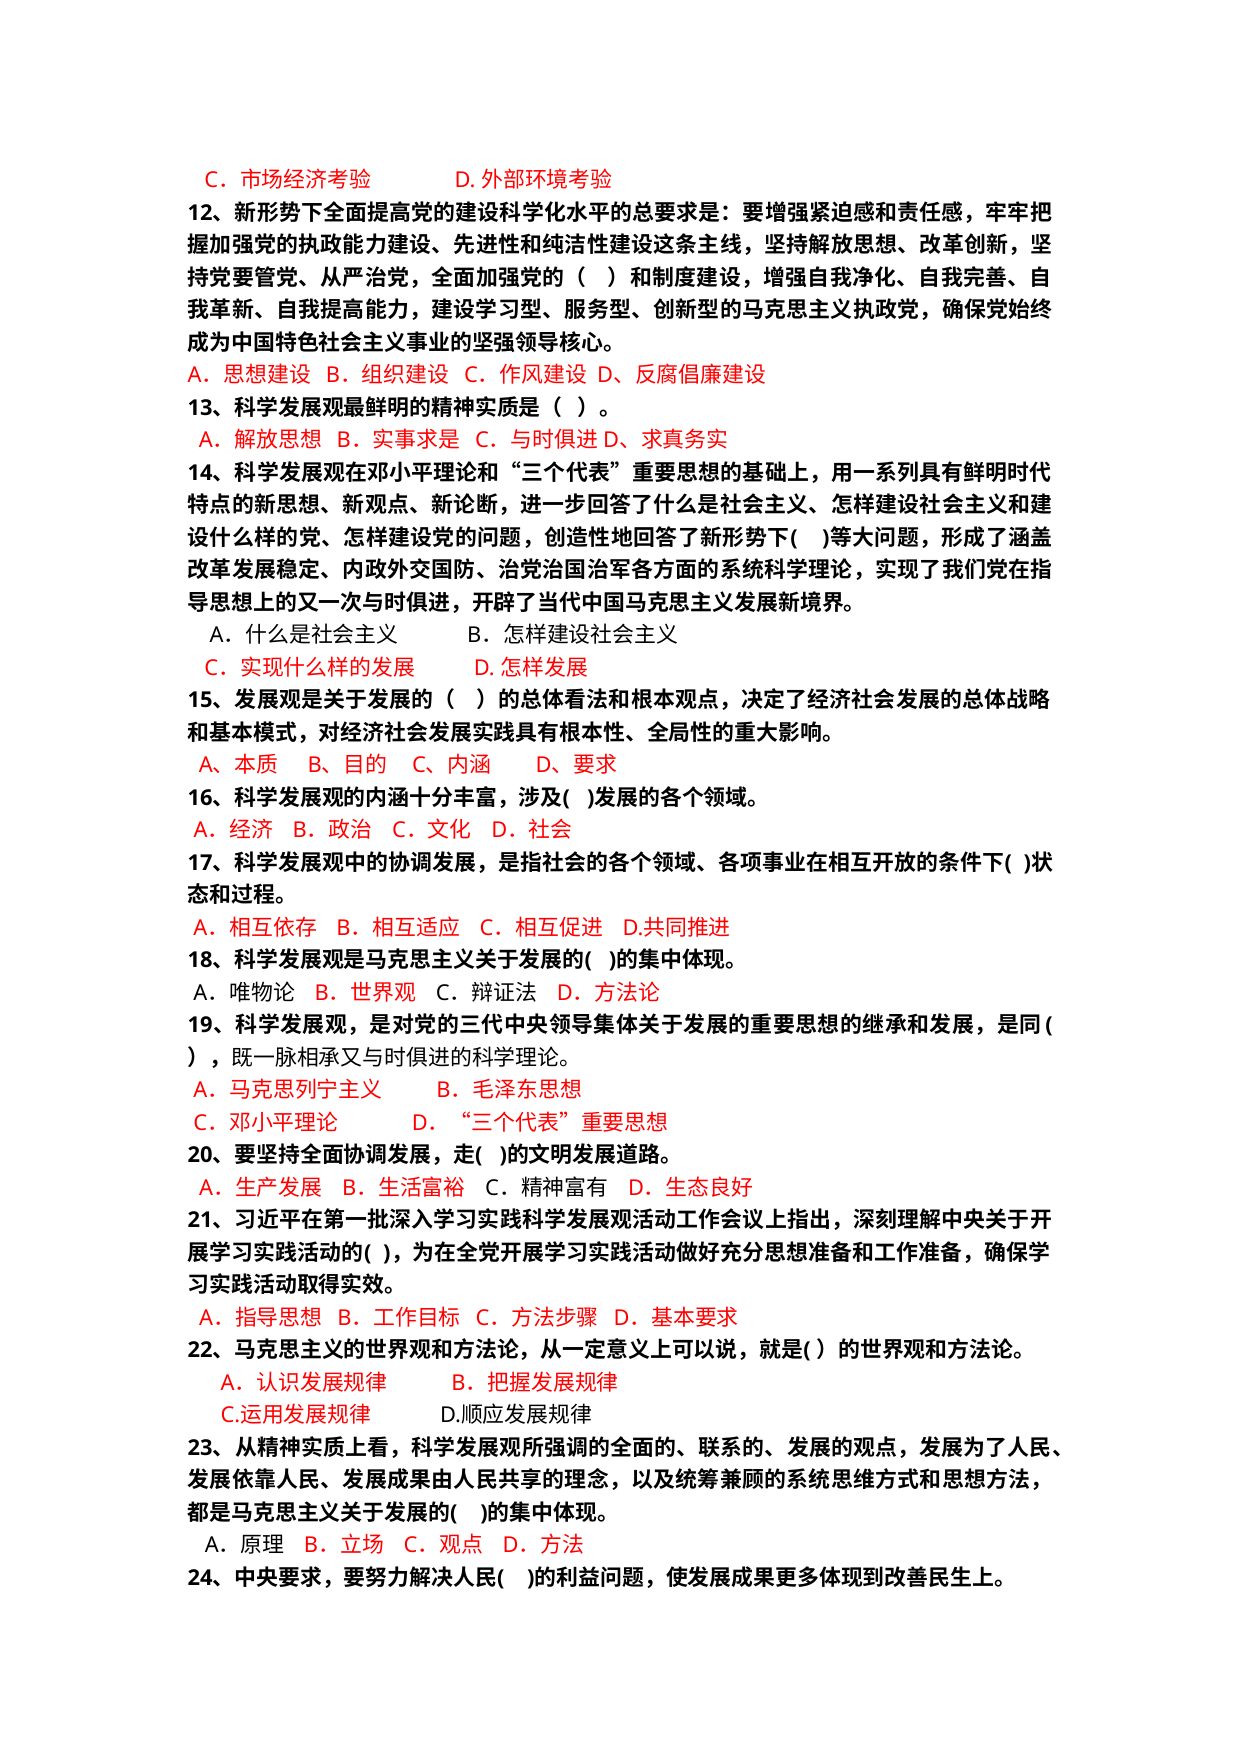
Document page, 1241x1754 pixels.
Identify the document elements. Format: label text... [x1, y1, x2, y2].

text 14、科学发展观在邓小平理论和“三个代表”重要思想的基础上，用一系列具有鲜明时代特点的新思想、新观点、新论断，进一步回答了什么是社会主义、怎样建设社会主义和建设什么样的党、怎样建设党的问题，创造性地回答了新形势下( )等大问题，形成了涵盖改革发展稳定、内政外交国防、治党治国治军各方面的系统科学理论，实现了我们党在指导思想上的又一次与时俱进，开辟了当代中国马克思主义发展新境界。 [187, 454, 1053, 617]
text 24、中央要求，要努力解决人民( )的利益问题，使发展成果更多体现到改善民生上。 [187, 1559, 1053, 1592]
text 13、科学发展观最鲜明的精神实质是（ ）。 [187, 389, 1053, 422]
text 12、新形势下全面提高党的建设科学化水平的总要求是：要增强紧迫感和责任感，牢牢把握加强党的执政能力建设、先进性和纯洁性建设这条主线，坚持解放思想、改革创新，坚持党要管党、从严治党，全面加强党的（ ）和制度建设，增强自我净化、自我完善、自我革新、自我提高能力，建设学习型、服务型、创新型的马克思主义执政党，确保党始终成为中国特色社会主义事业的坚强领导核心。 [187, 194, 1053, 357]
text C.运用发展规律 D.顺应发展规律 [187, 1397, 1053, 1429]
text C．实现什么样的发展 D. 怎样发展 [187, 649, 1053, 682]
text A、本质 B、目的 C、内涵 D、要求 [187, 747, 1053, 779]
text A．认识发展规律 B．把握发展规律 [187, 1364, 1053, 1397]
text 23、从精神实质上看，科学发展观所强调的全面的、联系的、发展的观点，发展为了人民、发展依靠人民、发展成果由人民共享的理念，以及统筹兼顾的系统思维方式和思想方法，都是马克思主义关于发展的( )的集中体现。 [187, 1429, 1053, 1527]
text A．指导思想 B．工作目标 C．方法步骤 D．基本要求 [187, 1299, 1053, 1332]
text A．原理 B．立场 C．观点 D．方法 [187, 1527, 1053, 1559]
text 17、科学发展观中的协调发展，是指社会的各个领域、各项事业在相互开放的条件下( )状态和过程。 [187, 844, 1053, 909]
text 15、发展观是关于发展的（ ）的总体看法和根本观点，决定了经济社会发展的总体战略和基本模式，对经济社会发展实践具有根本性、全局性的重大影响。 [187, 682, 1053, 747]
text 22、马克思主义的世界观和方法论，从一定意义上可以说，就是( ）的世界观和方法论。 [187, 1332, 1053, 1364]
text A．解放思想 B．实事求是 C．与时俱进 D、求真务实 [187, 422, 1053, 454]
text 20、要坚持全面协调发展，走( )的文明发展道路。 [187, 1137, 1053, 1169]
text A．经济 B．政治 C．文化 D．社会 [187, 812, 1053, 844]
text A．思想建设 B．组织建设 C．作风建设 D、反腐倡廉建设 [187, 357, 1053, 389]
text C．市场经济考验 D. 外部环境考验 [187, 162, 1053, 194]
text 19、科学发展观，是对党的三代中央领导集体关于发展的重要思想的继承和发展，是同( ），既一脉相承又与时俱进的科学理论。 [187, 1007, 1053, 1072]
text A．生产发展 B．生活富裕 C．精神富有 D．生态良好 [187, 1169, 1053, 1202]
text A．什么是社会主义 B．怎样建设社会主义 [187, 617, 1053, 649]
text A．马克思列宁主义 B．毛泽东思想 [187, 1072, 1053, 1104]
text A．相互依存 B．相互适应 C．相互促进 D.共同推进 [187, 909, 1053, 942]
text A．唯物论 B．世界观 C．辩证法 D．方法论 [187, 974, 1053, 1007]
text 18、科学发展观是马克思主义关于发展的( )的集中体现。 [187, 942, 1053, 974]
text C．邓小平理论 D．“三个代表”重要思想 [187, 1104, 1053, 1137]
text 21、习近平在第一批深入学习实践科学发展观活动工作会议上指出，深刻理解中央关于开展学习实践活动的( )，为在全党开展学习实践活动做好充分思想准备和工作准备，确保学习实践活动取得实效。 [187, 1202, 1053, 1299]
text 16、科学发展观的内涵十分丰富，涉及( )发展的各个领域。 [187, 779, 1053, 812]
